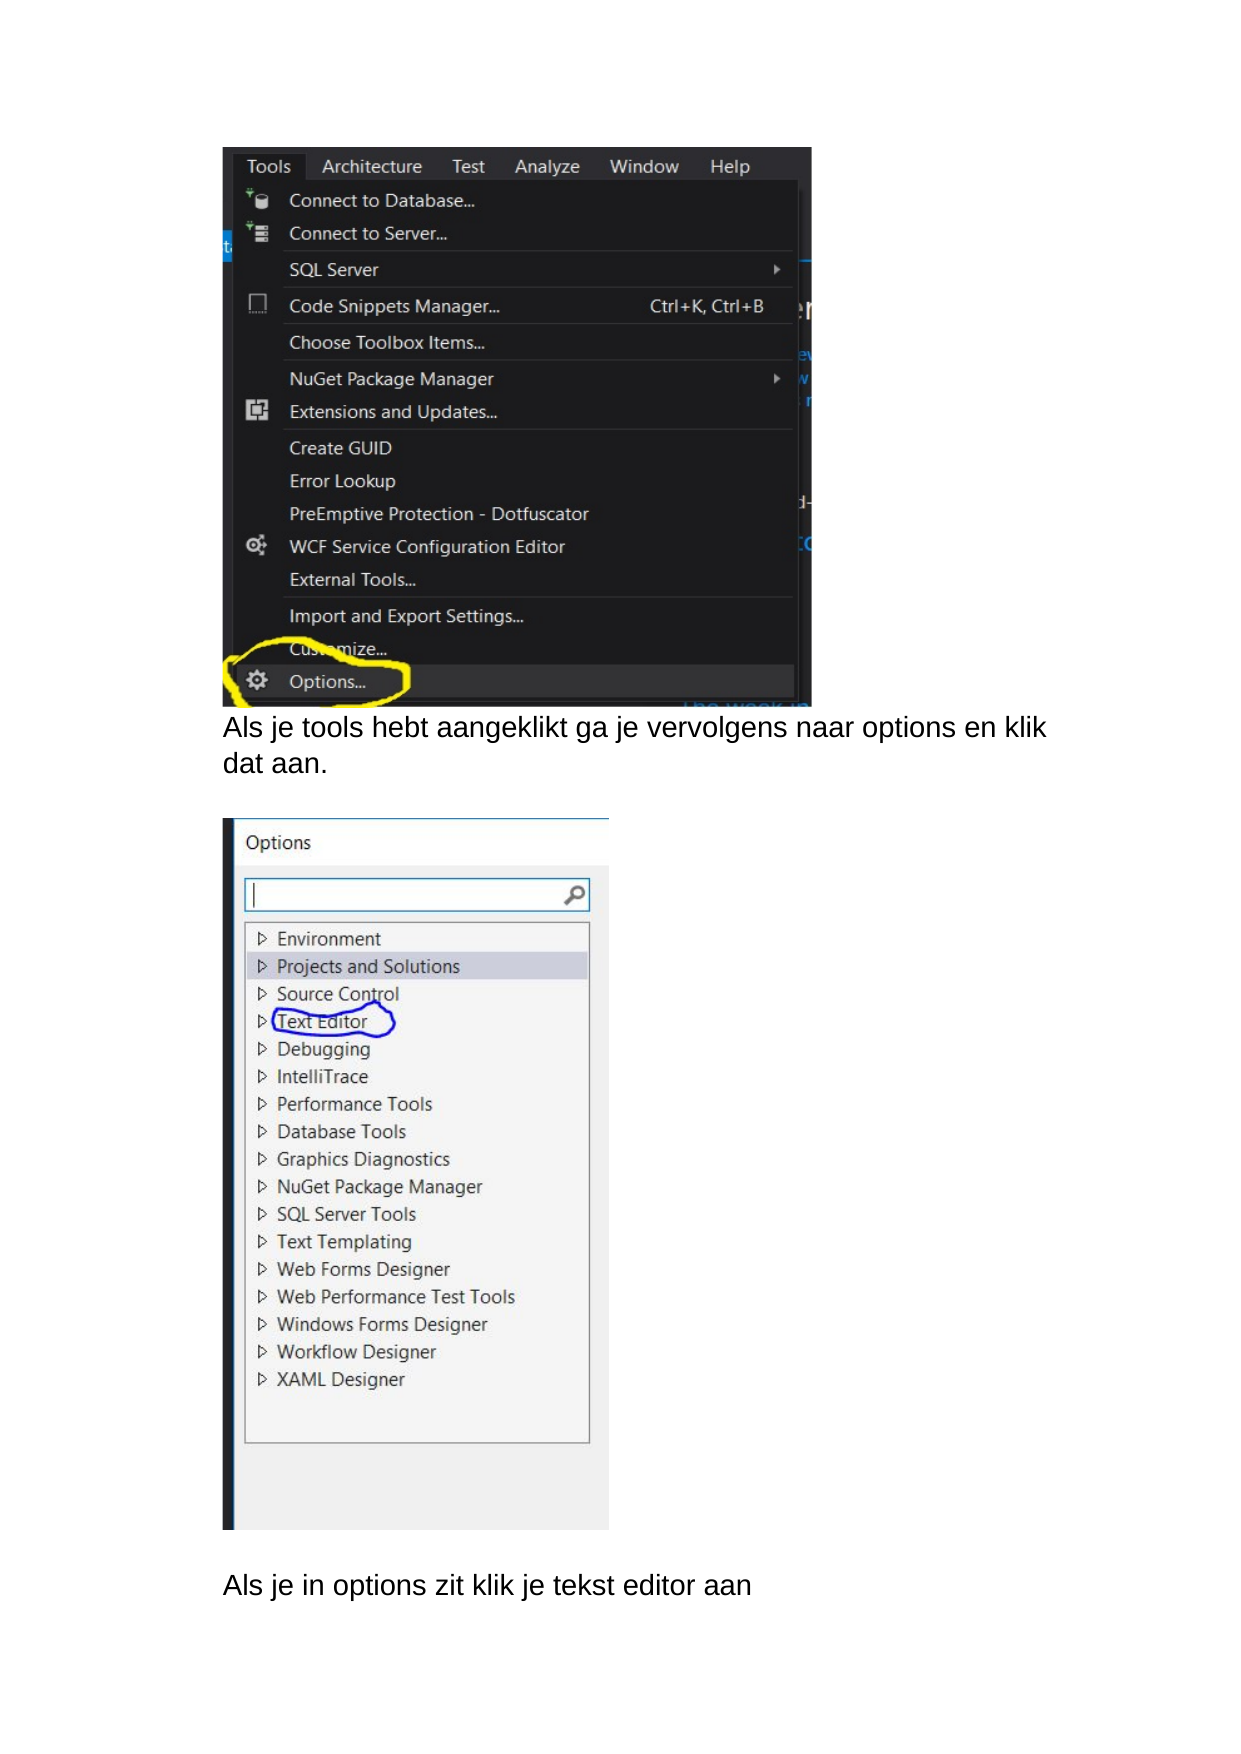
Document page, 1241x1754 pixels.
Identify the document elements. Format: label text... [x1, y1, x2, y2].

list Als je tools hebt aangeklikt ga je vervolgens naar options en klik dat aan. [223, 710, 1093, 779]
picture [222, 147, 813, 708]
picture [222, 818, 609, 1530]
list Als je in options zit klik je tekst editor aan [223, 1568, 1093, 1601]
